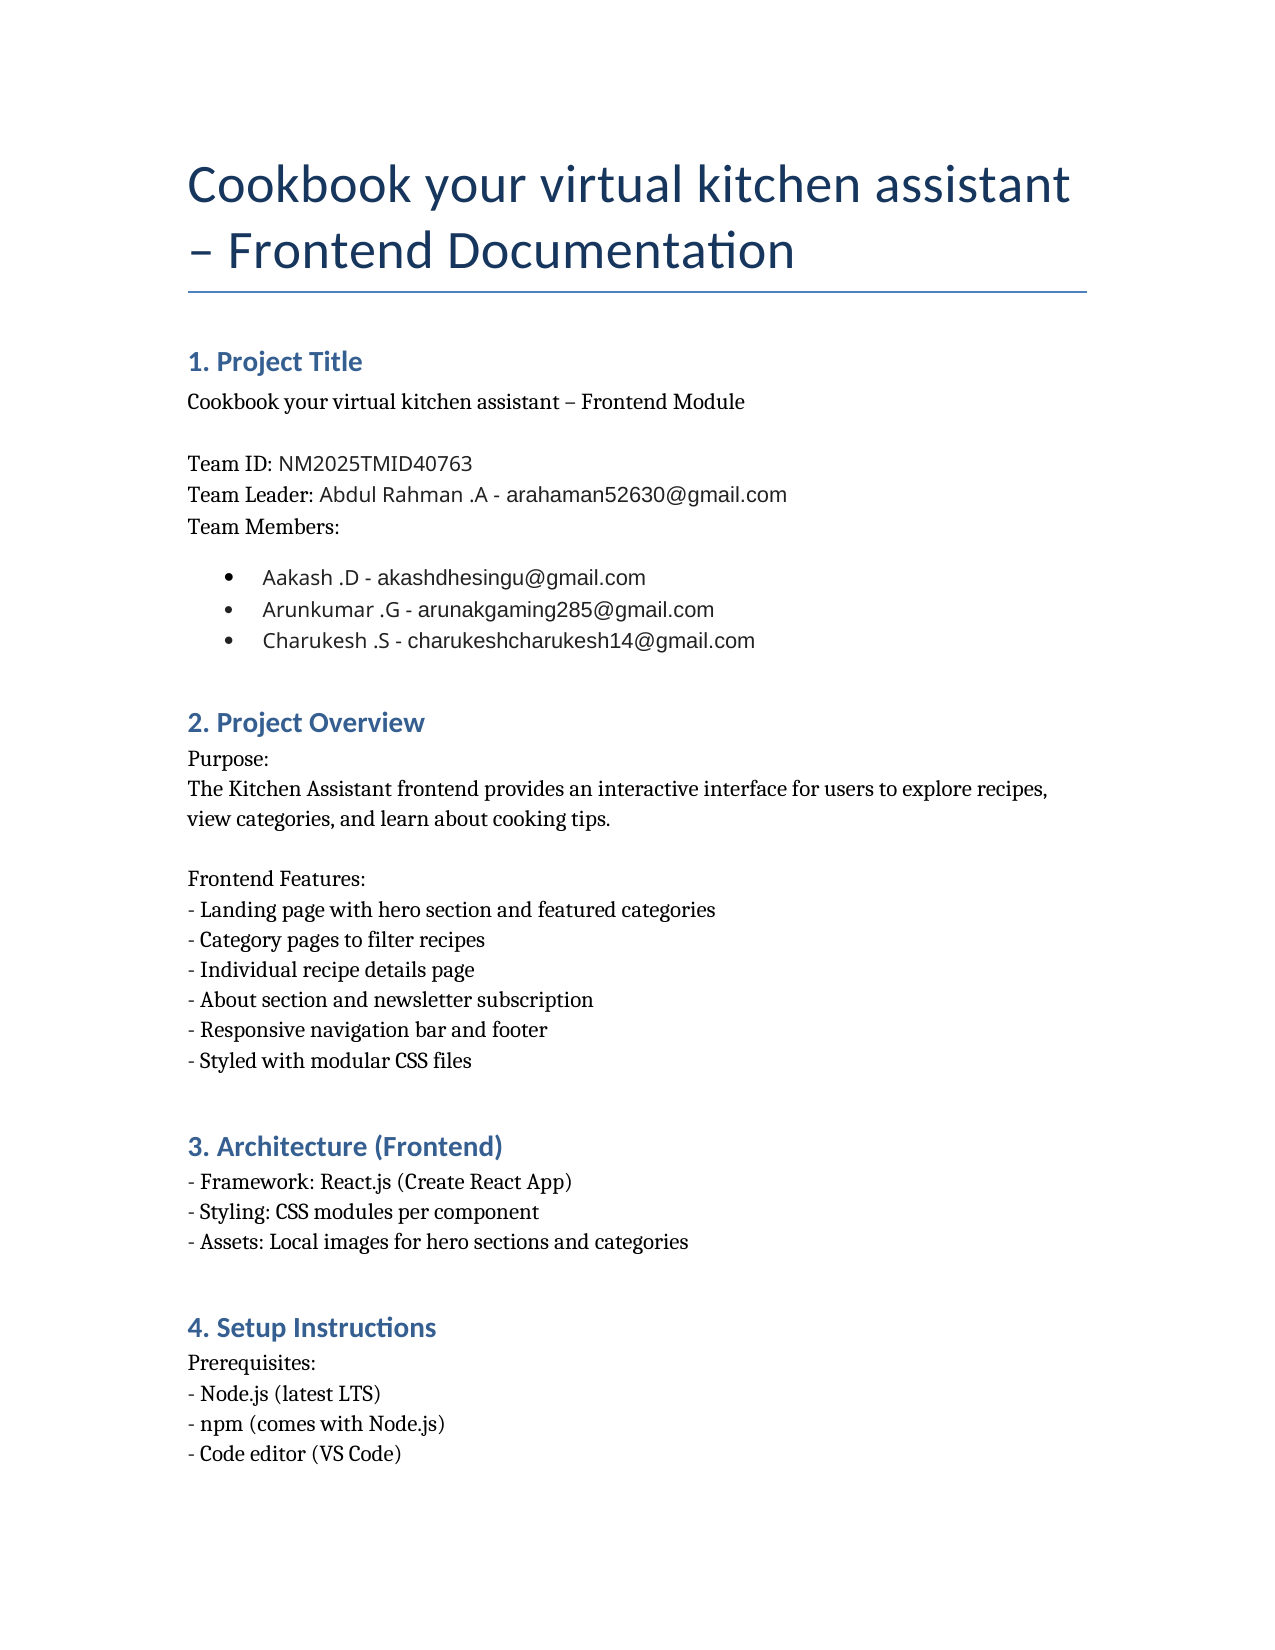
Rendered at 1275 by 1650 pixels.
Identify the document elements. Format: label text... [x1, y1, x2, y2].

title Cookbook your virtual kitchen assistant – Frontend Documentation [187, 150, 1087, 293]
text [187, 1350, 1087, 1497]
list Charukesh .S - charukeshcharukesh14@gmail.com [225, 623, 1087, 654]
subtitle 2. Project Overview [187, 704, 1087, 740]
text Purpose: The Kitchen Assistant frontend provides an interactive interface for users to explore recipes, view categories, and learn about cooking tips. Frontend Features: - Landing page with hero section and featured categories - Category pages to filter recipes - Individual recipe details page - About section and newsletter subscription - Responsive navigation bar and footer - Styled with modular CSS files [187, 745, 1087, 1074]
list Arunkumar .G - arunakgaming285@gmail.com [225, 592, 1087, 623]
text Cookbook your virtual kitchen assistant – Frontend Module Team ID: NM2025TMID40763 Team Leader: Abdul Rahman .A - arahaman52630@gmail.com Team Members: [187, 384, 1087, 540]
text - Framework: React.js (Create React App) - Styling: CSS modules per component - Assets: Local images for hero sections and categories [187, 1169, 1087, 1255]
list Aakash .D - akashdhesingu@gmail.com [225, 561, 1087, 592]
subtitle 1. Project Title [187, 343, 1087, 378]
subtitle 4. Setup Instructions [187, 1309, 1087, 1345]
subtitle 3. Architecture (Frontend) [187, 1128, 1087, 1163]
